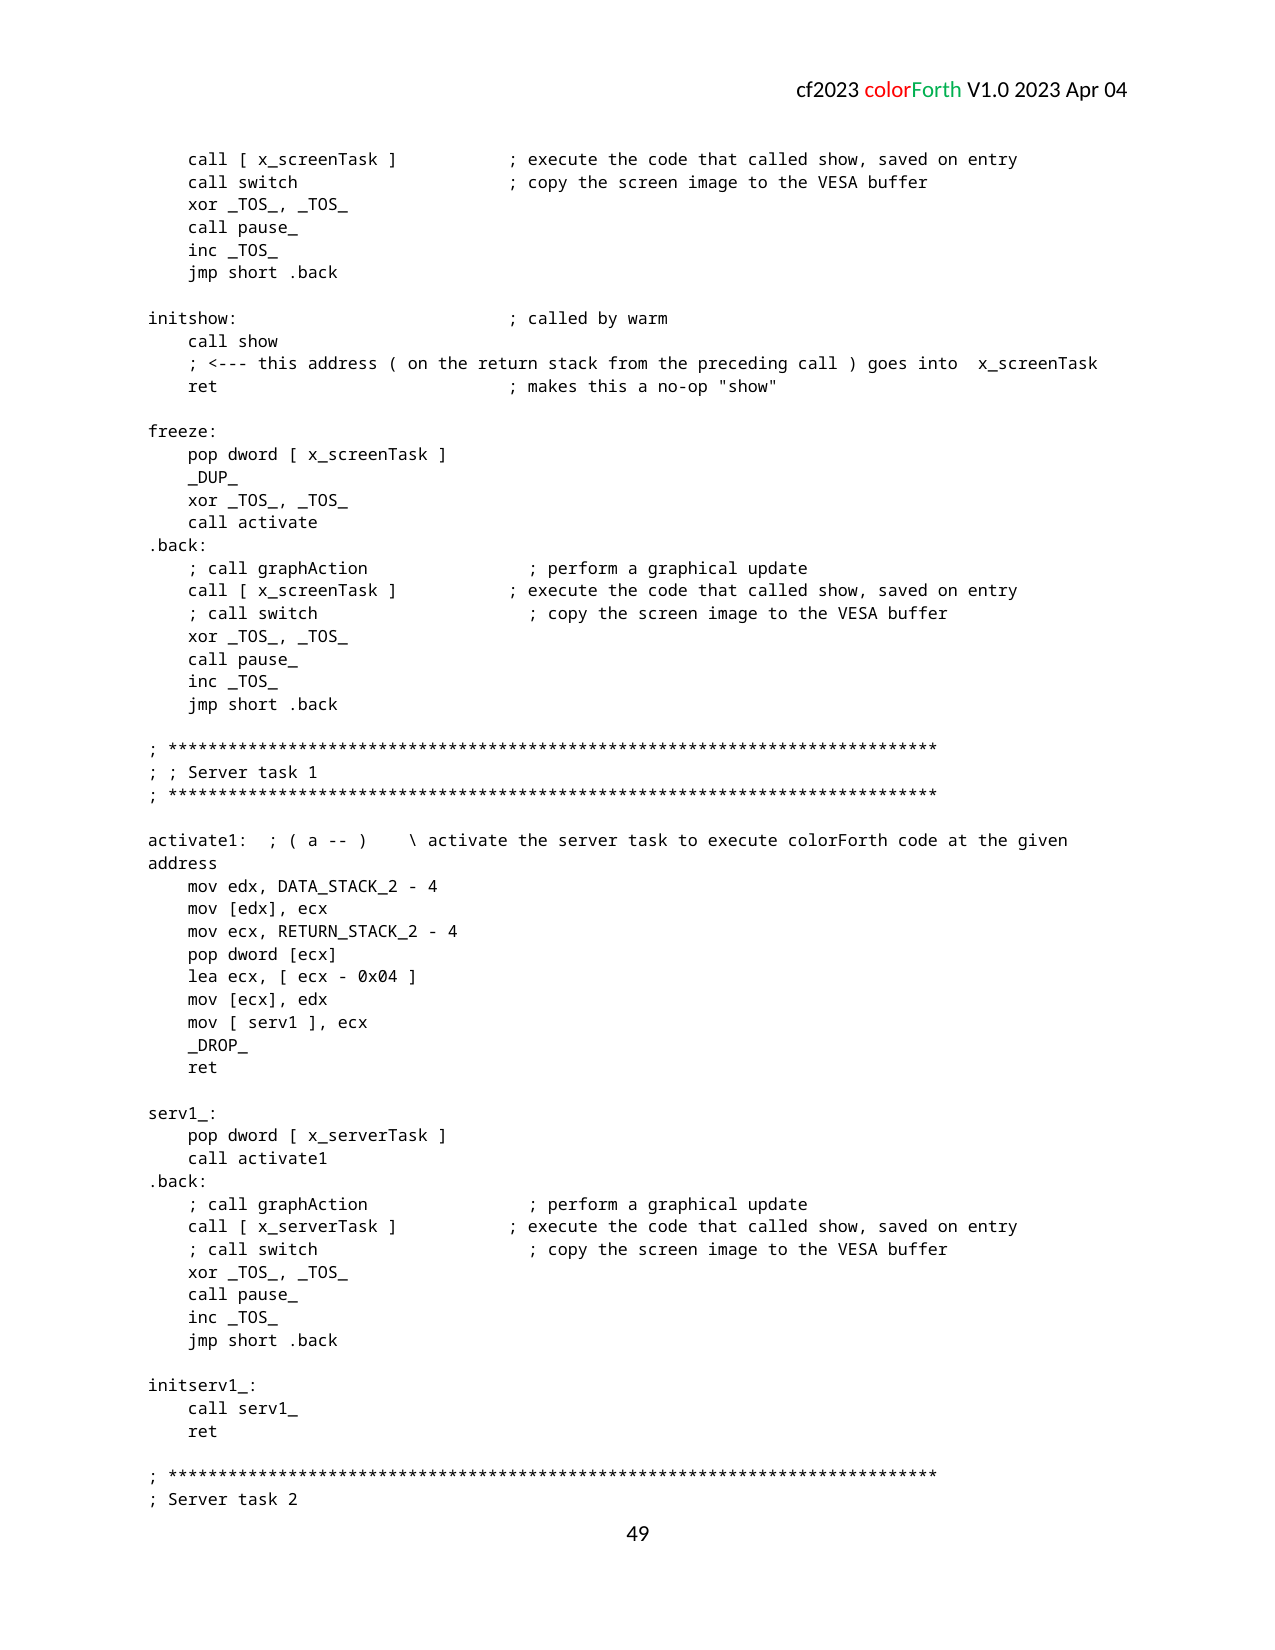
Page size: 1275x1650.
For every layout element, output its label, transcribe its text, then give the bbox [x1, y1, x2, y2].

text call pause_ [148, 216, 1127, 238]
text freeze: [148, 420, 1127, 443]
text xor _TOS_, _TOS_ [148, 624, 1127, 647]
text mov [ serv1 ], ecx [148, 1011, 1127, 1033]
text call activate [148, 511, 1127, 534]
text call switch ; copy the screen image to the VESA buffer [148, 170, 1127, 193]
text call [ x_screenTask ] ; execute the code that called show, saved on entry [148, 148, 1127, 170]
text ; <--- this address ( on the return stack from the preceding call ) goes into x_screenTask [148, 352, 1127, 375]
text mov [edx], ecx [148, 897, 1127, 920]
text inc _TOS_ [148, 1306, 1127, 1328]
text initshow: ; called by warm [148, 307, 1127, 329]
text call [ x_serverTask ] ; execute the code that called show, saved on entry [148, 1215, 1127, 1238]
text serv1_: [148, 1101, 1127, 1124]
text call activate1 [148, 1147, 1127, 1169]
text jmp short .back [148, 693, 1127, 715]
text pop dword [ x_screenTask ] [148, 443, 1127, 466]
text inc _TOS_ [148, 670, 1127, 693]
text call serv1_ [148, 1397, 1127, 1419]
text _DUP_ [148, 466, 1127, 488]
text call show [148, 329, 1127, 352]
text .back: [148, 534, 1127, 556]
text ; call graphAction ; perform a graphical update [148, 556, 1127, 579]
text ; call switch ; copy the screen image to the VESA buffer [148, 1238, 1127, 1260]
text mov ecx, RETURN_STACK_2 - 4 [148, 920, 1127, 942]
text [148, 1465, 1127, 1487]
text activate1: ; ( a -- ) \ activate the server task to execute colorForth code at the given address [148, 829, 1127, 874]
text ret ; makes this a no-op "show" [148, 375, 1127, 397]
text pop dword [ x_serverTask ] [148, 1124, 1127, 1147]
text ; Server task 2 [148, 1487, 1127, 1510]
text jmp short .back [148, 1328, 1127, 1351]
text xor _TOS_, _TOS_ [148, 1260, 1127, 1283]
text ; call switch ; copy the screen image to the VESA buffer [148, 602, 1127, 624]
text .back: [148, 1169, 1127, 1192]
text mov [ecx], edx [148, 988, 1127, 1011]
text call pause_ [148, 1283, 1127, 1306]
text jmp short .back [148, 261, 1127, 284]
text mov edx, DATA_STACK_2 - 4 [148, 874, 1127, 897]
text pop dword [ecx] [148, 942, 1127, 965]
text _DROP_ [148, 1033, 1127, 1056]
text ; ***************************************************************************** [148, 783, 1127, 806]
text inc _TOS_ [148, 238, 1127, 261]
text xor _TOS_, _TOS_ [148, 193, 1127, 216]
text ret [148, 1419, 1127, 1442]
text ; ; Server task 1 [148, 761, 1127, 783]
text ; call graphAction ; perform a graphical update [148, 1192, 1127, 1215]
text ret [148, 1056, 1127, 1079]
text call pause_ [148, 647, 1127, 670]
text xor _TOS_, _TOS_ [148, 488, 1127, 511]
text initserv1_: [148, 1374, 1127, 1397]
text call [ x_screenTask ] ; execute the code that called show, saved on entry [148, 579, 1127, 602]
text lea ecx, [ ecx - 0x04 ] [148, 965, 1127, 988]
text ; ***************************************************************************** [148, 738, 1127, 761]
